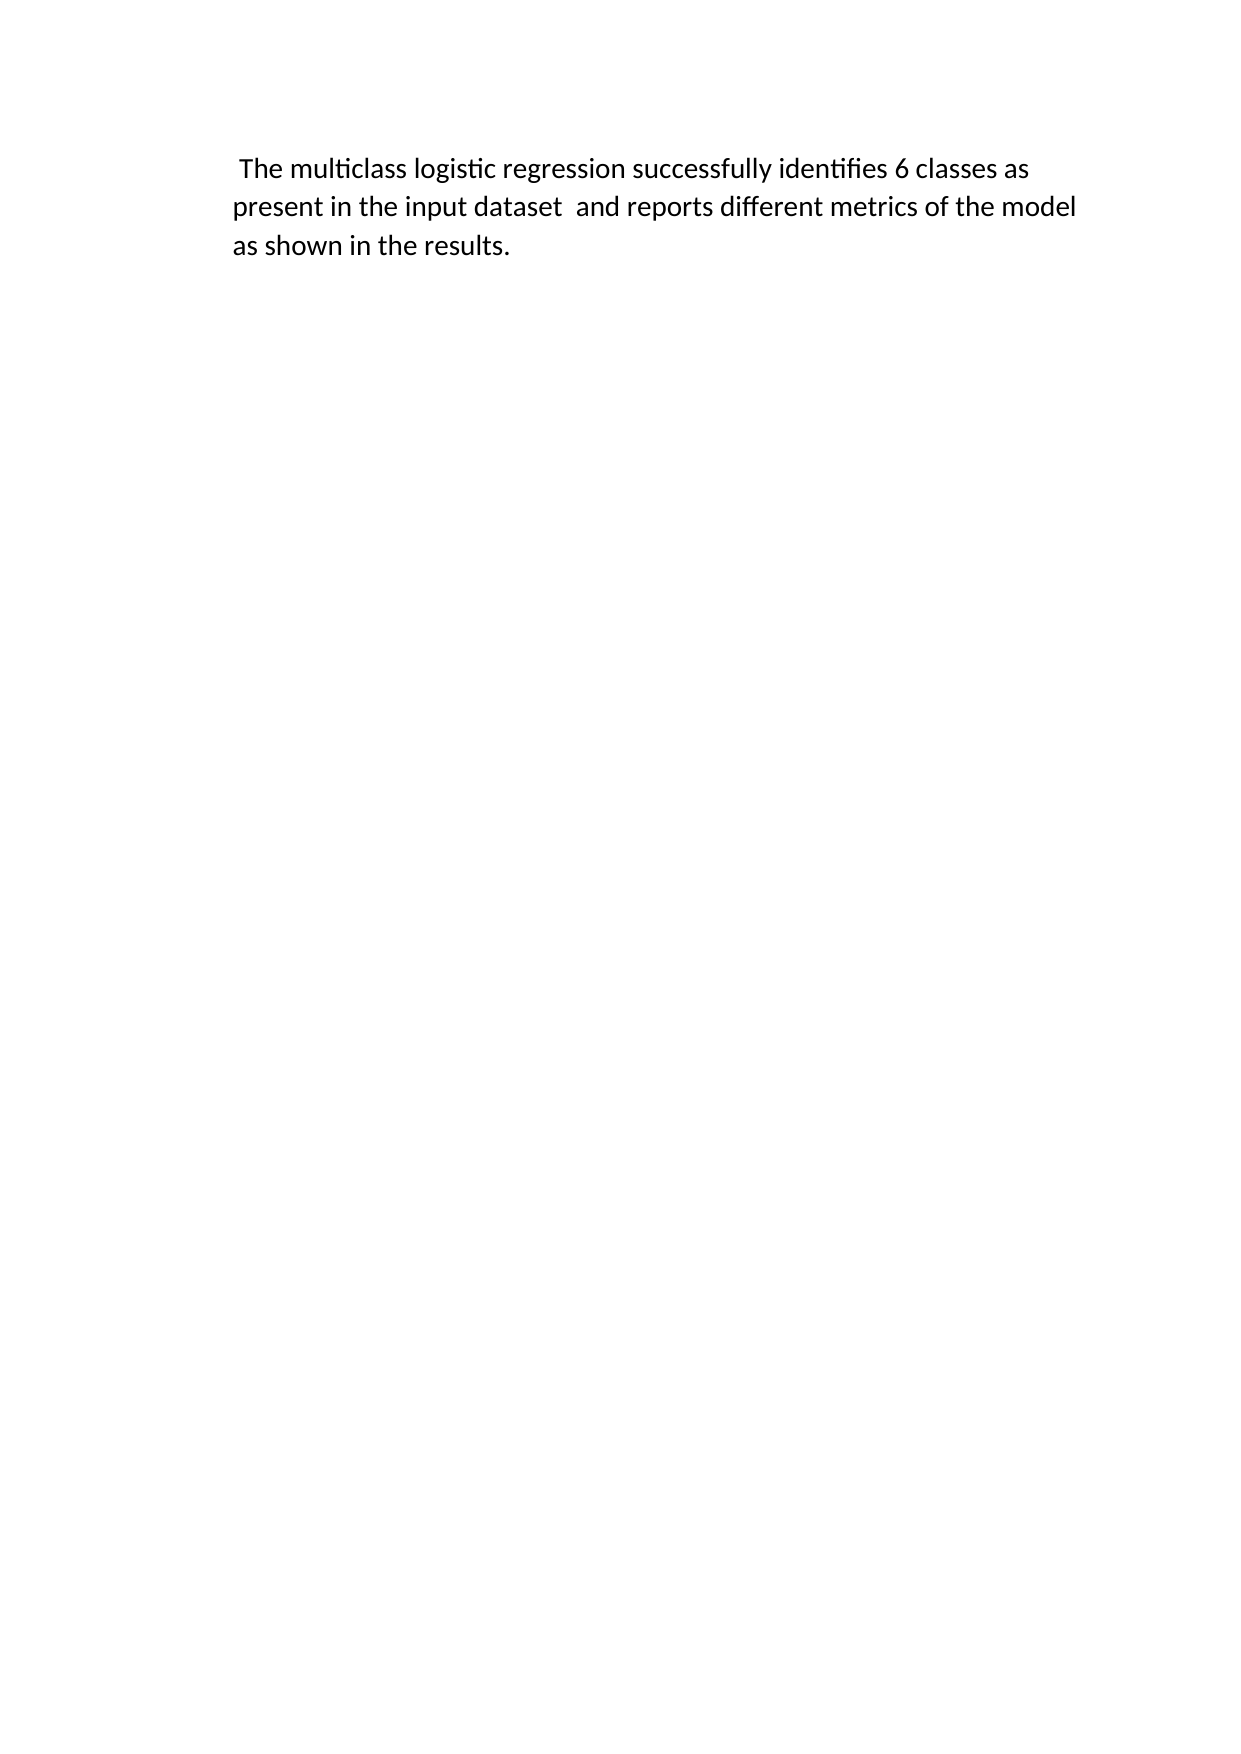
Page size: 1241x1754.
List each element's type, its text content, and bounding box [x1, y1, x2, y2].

list The multiclass logistic regression successfully identifies 6 classes as present in the input dataset and reports different metrics of the model as shown in the results. [232, 150, 1090, 262]
